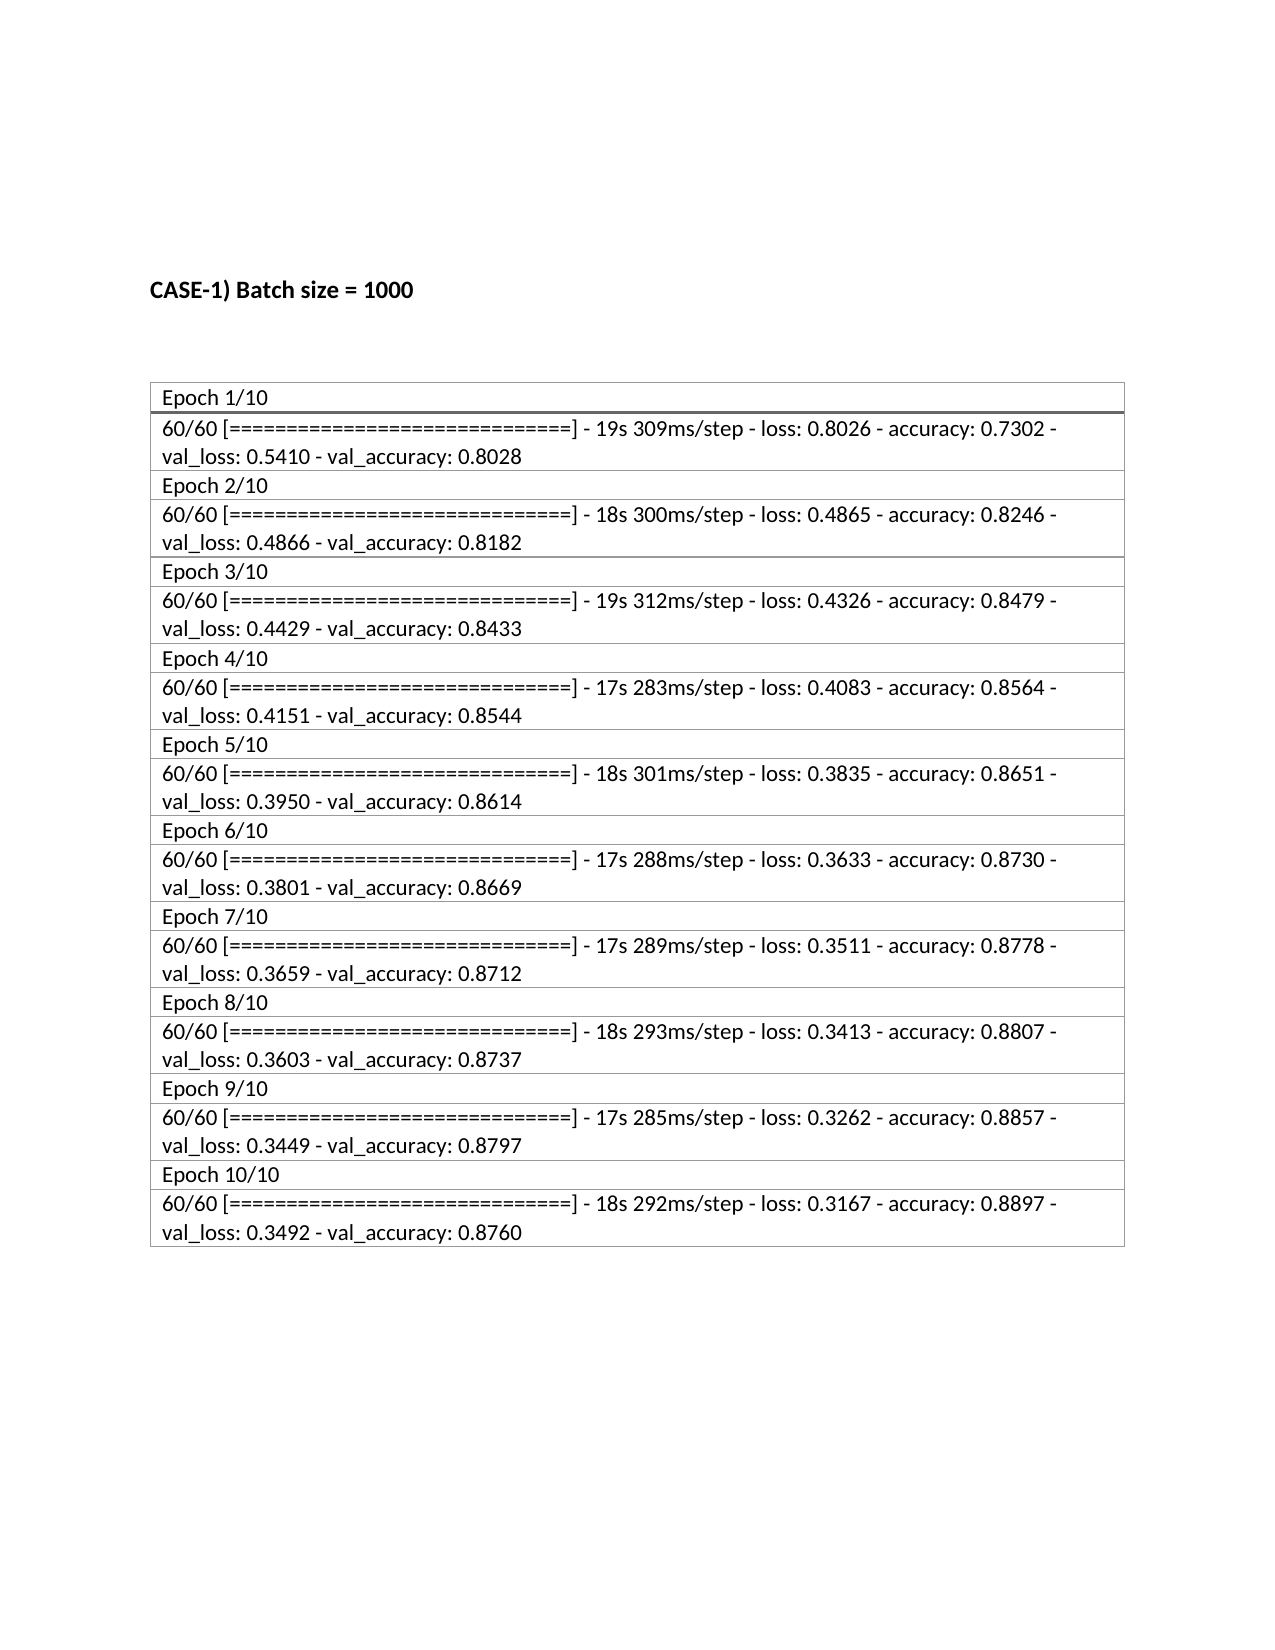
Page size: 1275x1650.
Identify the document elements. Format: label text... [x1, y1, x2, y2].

table_cell Epoch 3/10 [151, 558, 1124, 586]
table_cell Epoch 9/10 [151, 1074, 1124, 1102]
table_cell 60/60 [==============================] - 17s 289ms/step - loss: 0.3511 - accuracy: 0.8778 - val_loss: 0.3659 - val_accuracy: 0.8712 [151, 931, 1124, 987]
table_cell 60/60 [==============================] - 17s 285ms/step - loss: 0.3262 - accuracy: 0.8857 - val_loss: 0.3449 - val_accuracy: 0.8797 [151, 1104, 1124, 1159]
table_cell 60/60 [==============================] - 18s 292ms/step - loss: 0.3167 - accuracy: 0.8897 - val_loss: 0.3492 - val_accuracy: 0.8760 [151, 1190, 1124, 1246]
table_cell Epoch 8/10 [151, 988, 1124, 1016]
table_cell 60/60 [==============================] - 17s 283ms/step - loss: 0.4083 - accuracy: 0.8564 - val_loss: 0.4151 - val_accuracy: 0.8544 [151, 673, 1124, 729]
table_cell Epoch 4/10 [151, 644, 1124, 672]
table_header Epoch 1/10 [151, 383, 1124, 411]
table_cell 60/60 [==============================] - 19s 309ms/step - loss: 0.8026 - accuracy: 0.7302 - val_loss: 0.5410 - val_accuracy: 0.8028 [151, 414, 1124, 470]
table_cell 60/60 [==============================] - 18s 293ms/step - loss: 0.3413 - accuracy: 0.8807 - val_loss: 0.3603 - val_accuracy: 0.8737 [151, 1017, 1124, 1073]
table_cell Epoch 7/10 [151, 902, 1124, 930]
table_cell Epoch 10/10 [151, 1161, 1124, 1188]
text CASE-1) Batch size = 1000 [150, 274, 1125, 304]
table_cell Epoch 2/10 [151, 471, 1124, 499]
table_cell 60/60 [==============================] - 17s 288ms/step - loss: 0.3633 - accuracy: 0.8730 - val_loss: 0.3801 - val_accuracy: 0.8669 [151, 845, 1124, 901]
table_cell Epoch 6/10 [151, 816, 1124, 844]
table_cell 60/60 [==============================] - 18s 300ms/step - loss: 0.4865 - accuracy: 0.8246 - val_loss: 0.4866 - val_accuracy: 0.8182 [151, 500, 1124, 556]
table_cell 60/60 [==============================] - 19s 312ms/step - loss: 0.4326 - accuracy: 0.8479 - val_loss: 0.4429 - val_accuracy: 0.8433 [151, 587, 1124, 643]
table_cell 60/60 [==============================] - 18s 301ms/step - loss: 0.3835 - accuracy: 0.8651 - val_loss: 0.3950 - val_accuracy: 0.8614 [151, 759, 1124, 815]
table_cell Epoch 5/10 [151, 730, 1124, 758]
